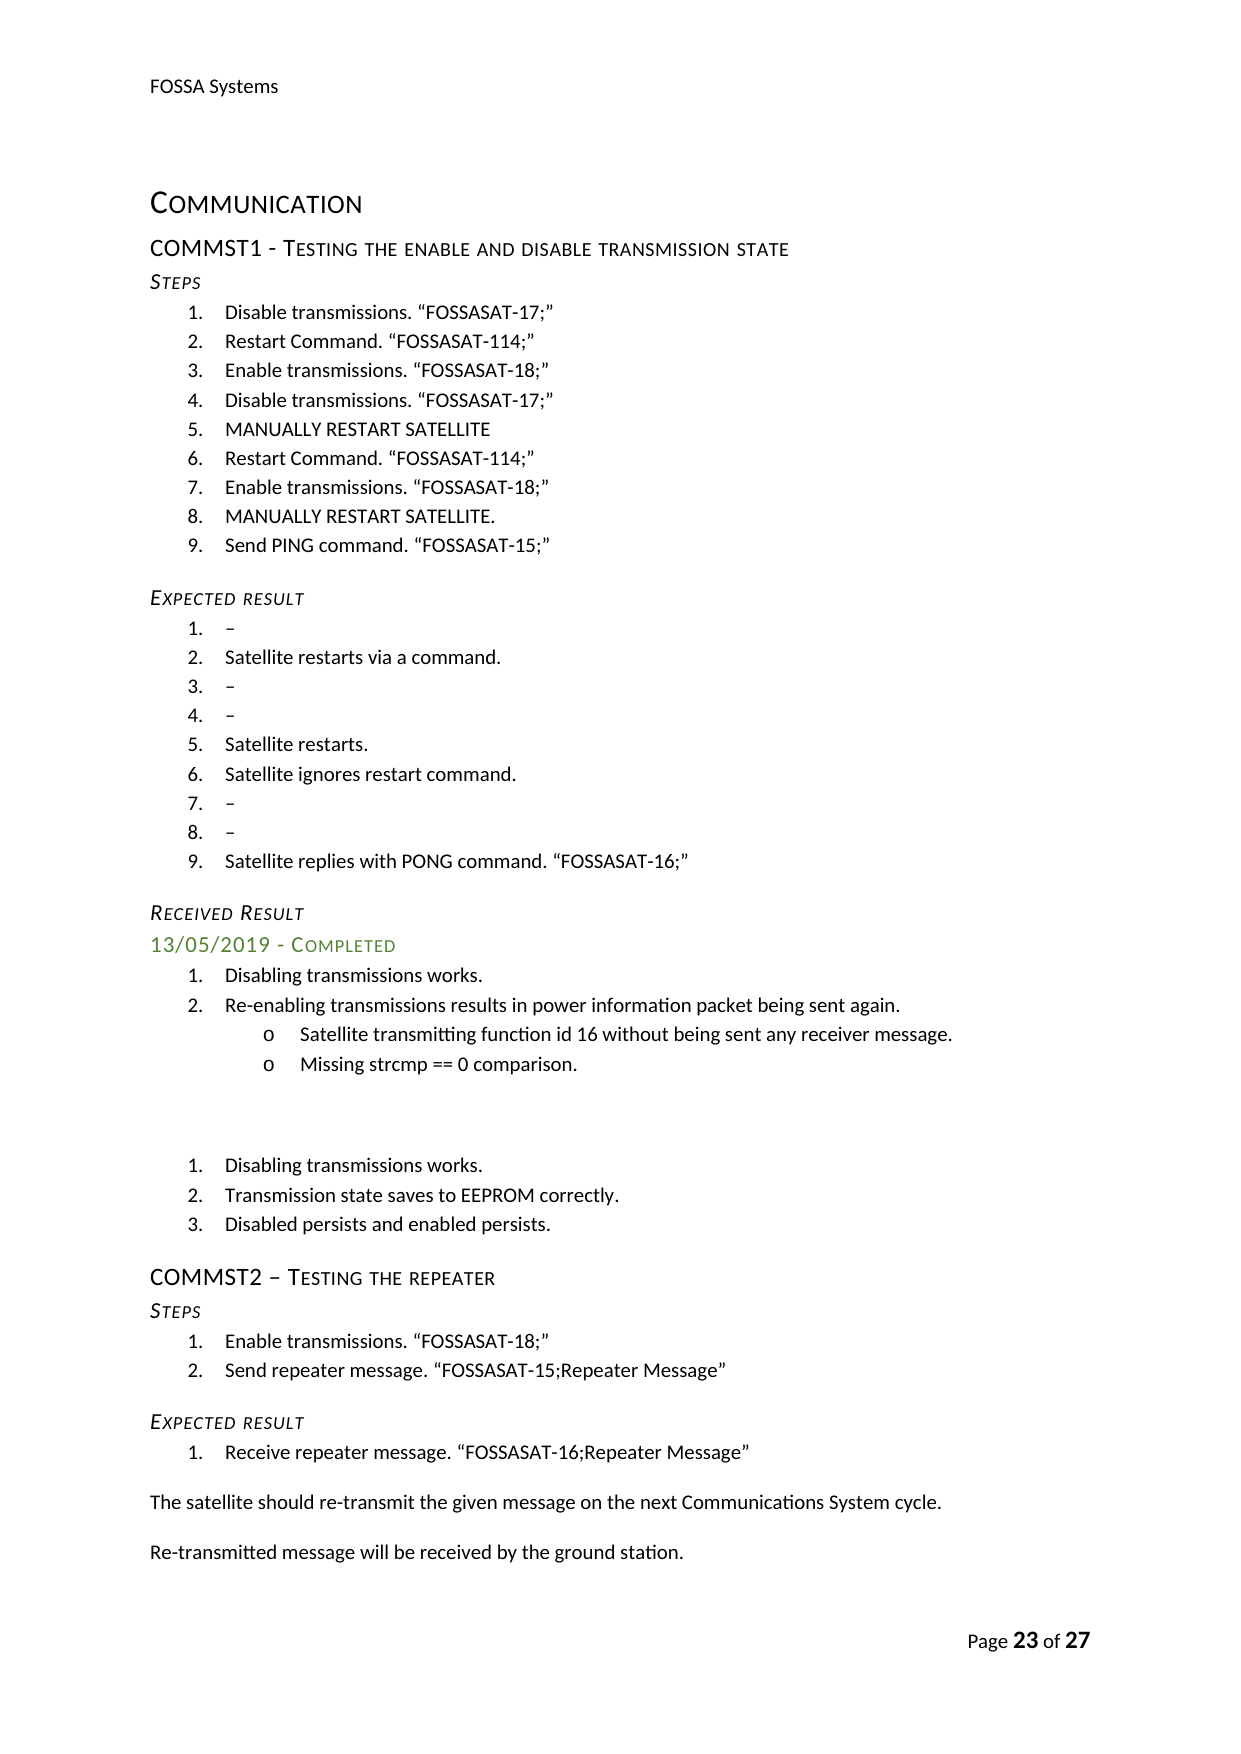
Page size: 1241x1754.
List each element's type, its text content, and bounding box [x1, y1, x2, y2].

list Disable transmissions. “FOSSASAT-17;” [187, 387, 1090, 412]
text The satellite should re-transmit the given message on the next Communications System cycle. [150, 1489, 1090, 1515]
list MANUALLY RESTART SATELLITE. [187, 503, 1090, 529]
list Disabled persists and enabled persists. [187, 1211, 1090, 1236]
list Transmission state saves to EEPROM correctly. [187, 1182, 1090, 1207]
list Satellite transmitting function id 16 without being sent any receiver message. [262, 1021, 1090, 1047]
subtitle COMMST2 – Testing the repeater [150, 1261, 1090, 1291]
list Satellite ignores restart command. [187, 761, 1090, 786]
list Satellite restarts. [187, 732, 1090, 757]
text Re-transmitted message will be received by the ground station. [150, 1539, 1090, 1565]
list Enable transmissions. “FOSSASAT-18;” [187, 358, 1090, 383]
subtitle Expected result [150, 1407, 1090, 1435]
subtitle Communication [150, 181, 1090, 222]
list MANUALLY RESTART SATELLITE [187, 416, 1090, 441]
list Disabling transmissions works. [187, 1153, 1090, 1178]
subtitle Expected result [150, 583, 1090, 611]
list – [187, 819, 1090, 844]
list Enable transmissions. “FOSSASAT-18;” [187, 1328, 1090, 1353]
list Enable transmissions. “FOSSASAT-18;” [187, 474, 1090, 500]
list Receive repeater message. “FOSSASAT-16;Repeater Message” [187, 1439, 1090, 1465]
list Satellite replies with PONG command. “FOSSASAT-16;” [187, 848, 1090, 874]
list Restart Command. “FOSSASAT-114;” [187, 445, 1090, 471]
list Send PING command. “FOSSASAT-15;” [187, 533, 1090, 558]
list Missing strcmp == 0 comparison. [262, 1051, 1090, 1078]
list Satellite restarts via a command. [187, 644, 1090, 669]
subtitle Received Result [150, 898, 1090, 926]
list Send repeater message. “FOSSASAT-15;Repeater Message” [187, 1357, 1090, 1383]
list Restart Command. “FOSSASAT-114;” [187, 328, 1090, 354]
list Disabling transmissions works. [187, 963, 1090, 988]
list – [187, 615, 1090, 640]
subtitle 13/05/2019 - Completed [150, 930, 1090, 958]
list Re-enabling transmissions results in power information packet being sent again. [187, 992, 1090, 1017]
subtitle Steps [150, 1296, 1090, 1324]
subtitle COMMST1 - Testing the enable and disable transmission state [150, 232, 1090, 263]
list – [187, 673, 1090, 699]
list Disable transmissions. “FOSSASAT-17;” [187, 299, 1090, 325]
list – [187, 702, 1090, 728]
subtitle Steps [150, 267, 1090, 295]
list – [187, 790, 1090, 815]
